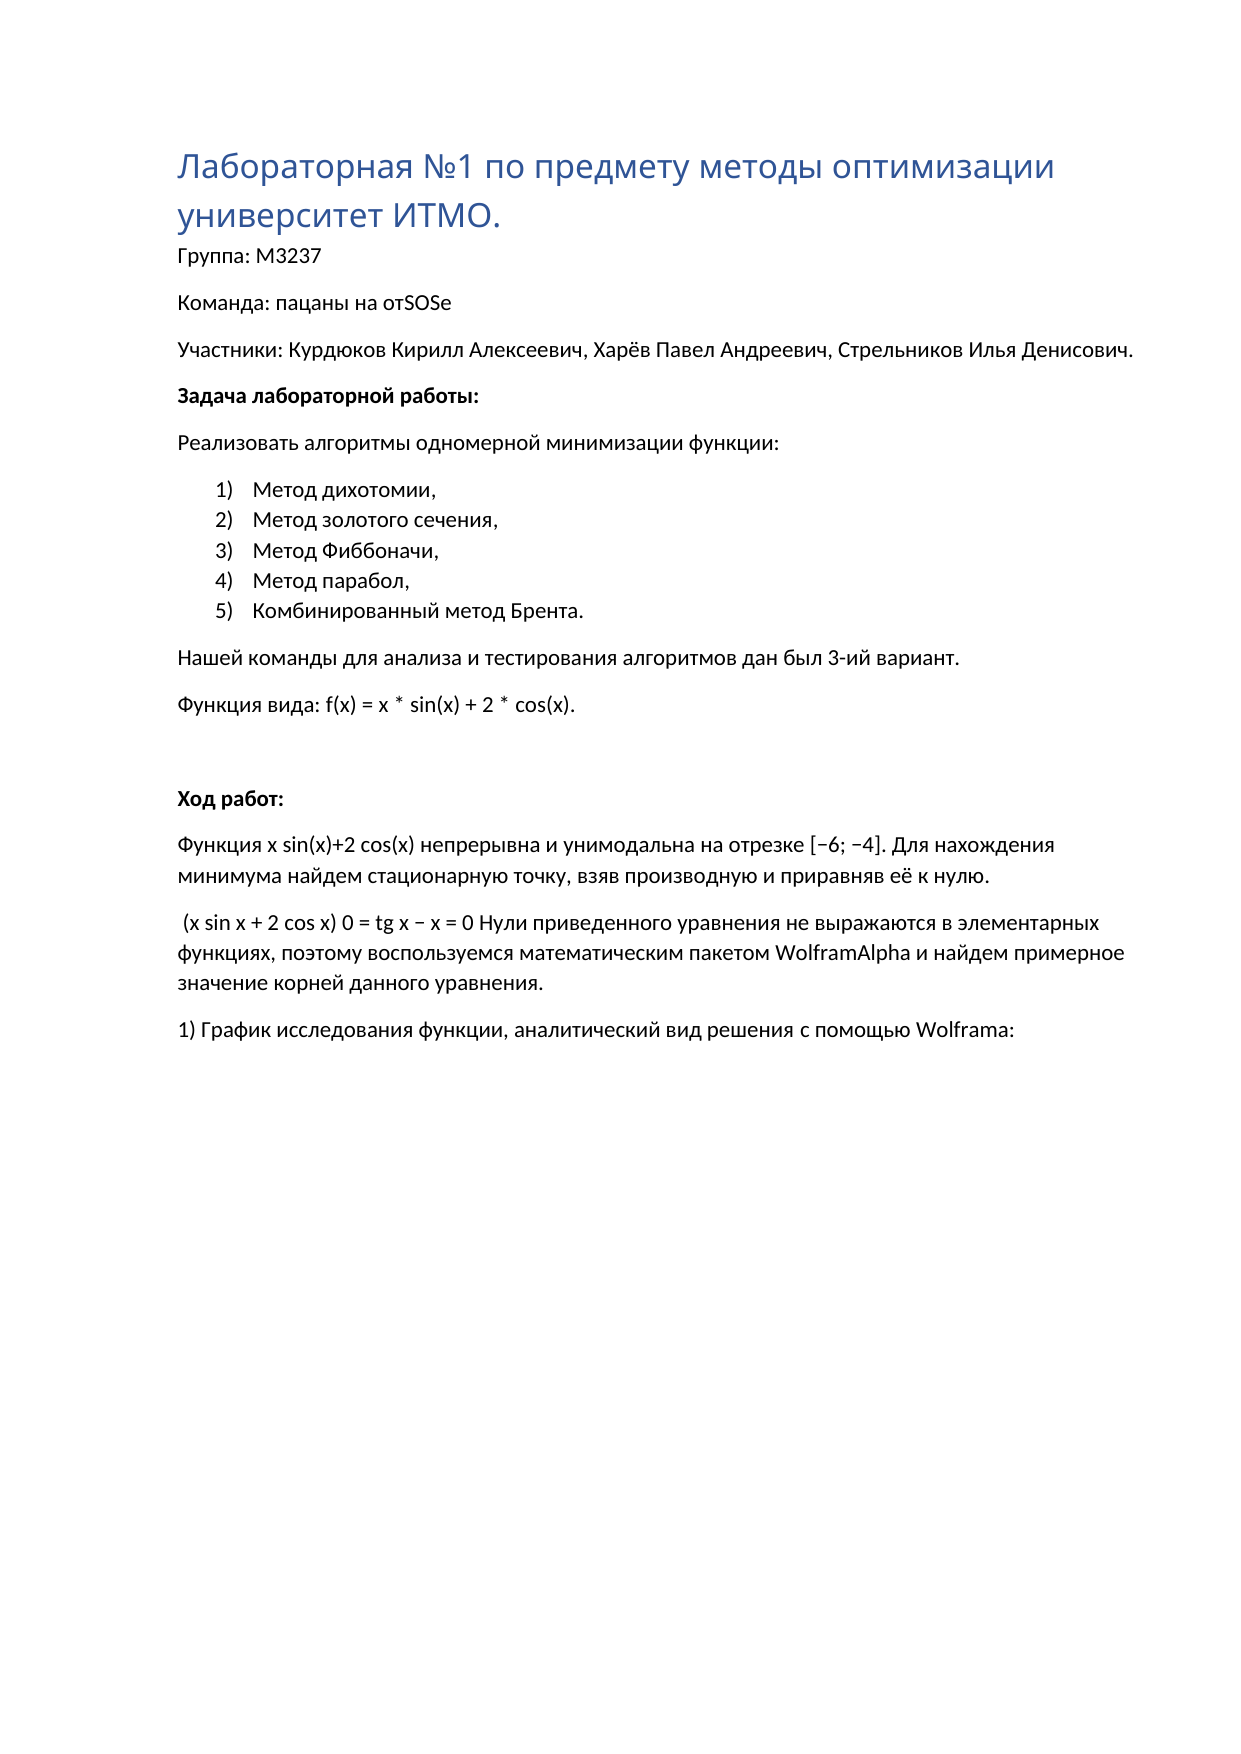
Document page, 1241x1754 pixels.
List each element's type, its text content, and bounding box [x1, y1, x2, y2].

list Метод парабол, [215, 566, 1152, 594]
text Задача лабораторной работы: [177, 382, 1152, 410]
text (x sin x + 2 cos x) 0 = tg x − x = 0 Нули приведенного уравнения не выражаются в элементарных функциях, поэтому воспользуемся математическим пакетом WolframAlpha и найдем примерное значение корней данного уравнения. [177, 908, 1152, 996]
text Участники: Курдюков Кирилл Алексеевич, Харёв Павел Андреевич, Стрельников Илья Денисович. [177, 335, 1152, 363]
text Функция x sin(x)+2 cos(x) непрерывна и унимодальна на отрезке [−6; −4]. Для нахождения минимума найдем стационарную точку, взяв производную и приравняв её к нулю. [177, 831, 1152, 889]
text Реализовать алгоритмы одномерной минимизации функции: [177, 428, 1152, 457]
text Ход работ: [177, 784, 1152, 812]
text Нашей команды для анализа и тестирования алгоритмов дан был 3-ий вариант. [177, 643, 1152, 671]
text Функция вида: f(x) = x * sin(x) + 2 * cos(x). [177, 690, 1152, 718]
list Метод дихотомии, [215, 475, 1152, 503]
list Комбинированный метод Брента. [215, 596, 1152, 624]
list Метод Фиббоначи, [215, 536, 1152, 564]
text 1) График исследования функции, аналитический вид решения c помощью Wolframa: [177, 1015, 1152, 1043]
list Метод золотого сечения, [215, 506, 1152, 534]
subtitle Лабораторная №1 по предмету методы оптимизации университет ИТМО. [177, 143, 1152, 237]
text Команда: пацаны на отSOSе [177, 288, 1152, 316]
text Группа: М3237 [177, 241, 1152, 269]
